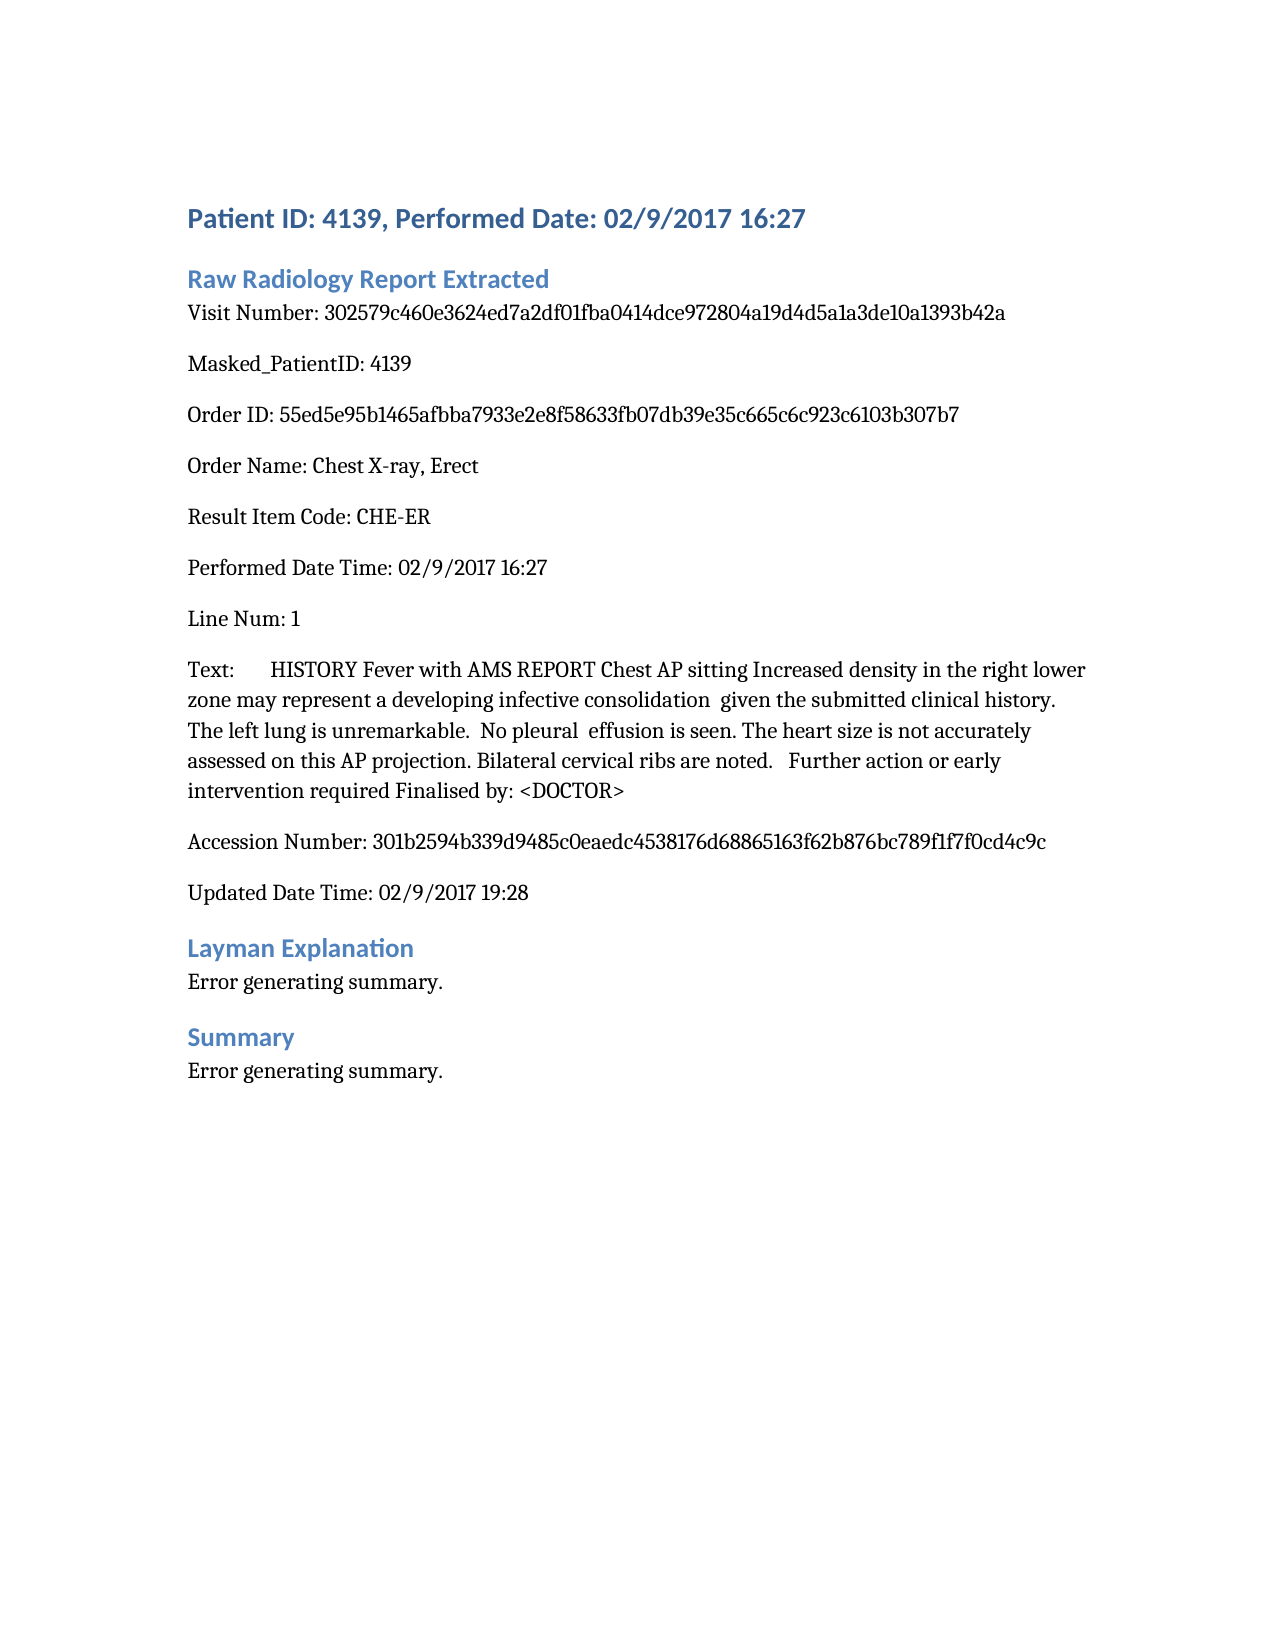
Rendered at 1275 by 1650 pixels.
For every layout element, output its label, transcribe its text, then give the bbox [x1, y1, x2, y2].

text Error generating summary. [187, 969, 1087, 995]
text Order ID: 55ed5e95b1465afbba7933e2e8f58633fb07db39e35c665c6c923c6103b307b7 [187, 402, 1087, 428]
text Updated Date Time: 02/9/2017 19:28 [187, 880, 1087, 906]
text Visit Number: 302579c460e3624ed7a2df01fba0414dce972804a19d4d5a1a3de10a1393b42a [187, 300, 1087, 326]
text Order Name: Chest X-ray, Erect [187, 453, 1087, 479]
subtitle Layman Explanation [187, 931, 1087, 964]
text Accession Number: 301b2594b339d9485c0eaedc4538176d68865163f62b876bc789f1f7f0cd4c9c [187, 829, 1087, 855]
text Result Item Code: CHE-ER [187, 504, 1087, 530]
text Error generating summary. [187, 1058, 1087, 1084]
subtitle Patient ID: 4139, Performed Date: 02/9/2017 16:27 [187, 200, 1087, 236]
text Masked_PatientID: 4139 [187, 351, 1087, 377]
text Performed Date Time: 02/9/2017 16:27 [187, 555, 1087, 581]
text Line Num: 1 [187, 606, 1087, 632]
text Text: HISTORY Fever with AMS REPORT Chest AP sitting Increased density in the right lower zone may represent a developing infective consolidation given the submitted clinical history. The left lung is unremarkable. No pleural effusion is seen. The heart size is not accurately assessed on this AP projection. Bilateral cervical ribs are noted. Further action or early intervention required Finalised by: <DOCTOR> [187, 657, 1087, 804]
subtitle Raw Radiology Report Extracted [187, 262, 1087, 295]
subtitle Summary [187, 1020, 1087, 1053]
